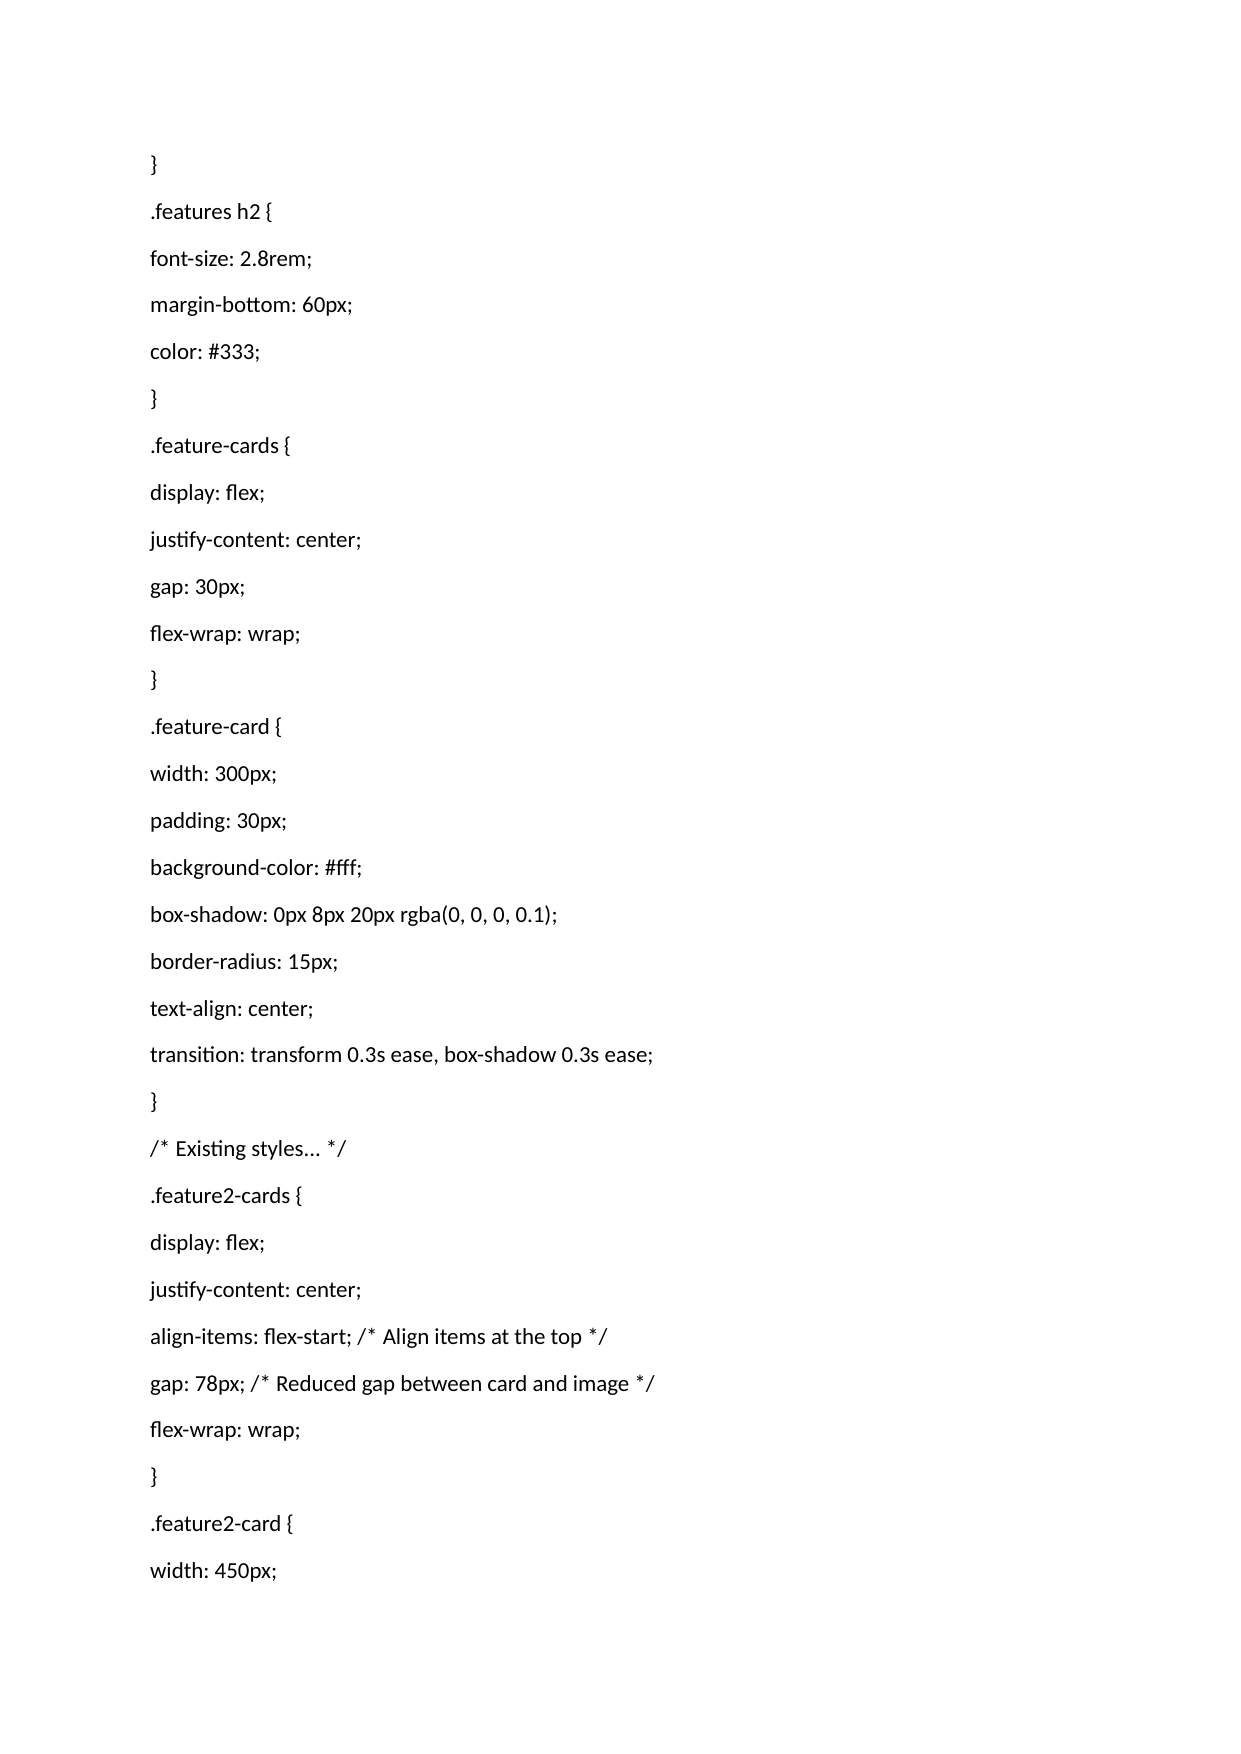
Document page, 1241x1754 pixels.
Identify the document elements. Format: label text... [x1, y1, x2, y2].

text .feature2-card { [150, 1509, 1090, 1537]
text margin-bottom: 60px; [150, 291, 1090, 319]
text text-align: center; [150, 994, 1090, 1022]
text border-radius: 15px; [150, 947, 1090, 975]
text } [150, 150, 1090, 178]
text align-items: flex-start; /* Align items at the top */ [150, 1322, 1090, 1350]
text box-shadow: 0px 8px 20px rgba(0, 0, 0, 0.1); [150, 900, 1090, 928]
text flex-wrap: wrap; [150, 619, 1090, 647]
text background-color: #fff; [150, 853, 1090, 881]
text } [150, 1462, 1090, 1491]
text width: 300px; [150, 759, 1090, 787]
text justify-content: center; [150, 525, 1090, 553]
text color: #333; [150, 337, 1090, 366]
text gap: 78px; /* Reduced gap between card and image */ [150, 1369, 1090, 1397]
text } [150, 1087, 1090, 1116]
text display: flex; [150, 478, 1090, 506]
text font-size: 2.8rem; [150, 244, 1090, 272]
text transition: transform 0.3s ease, box-shadow 0.3s ease; [150, 1041, 1090, 1069]
text width: 450px; [150, 1556, 1090, 1584]
text } [150, 666, 1090, 694]
text display: flex; [150, 1228, 1090, 1256]
text gap: 30px; [150, 572, 1090, 600]
text .features h2 { [150, 197, 1090, 225]
text justify-content: center; [150, 1275, 1090, 1303]
text .feature2-cards { [150, 1181, 1090, 1209]
text padding: 30px; [150, 806, 1090, 834]
text /* Existing styles... */ [150, 1134, 1090, 1162]
text } [150, 384, 1090, 412]
text .feature-card { [150, 712, 1090, 741]
text .feature-cards { [150, 431, 1090, 459]
text flex-wrap: wrap; [150, 1416, 1090, 1444]
